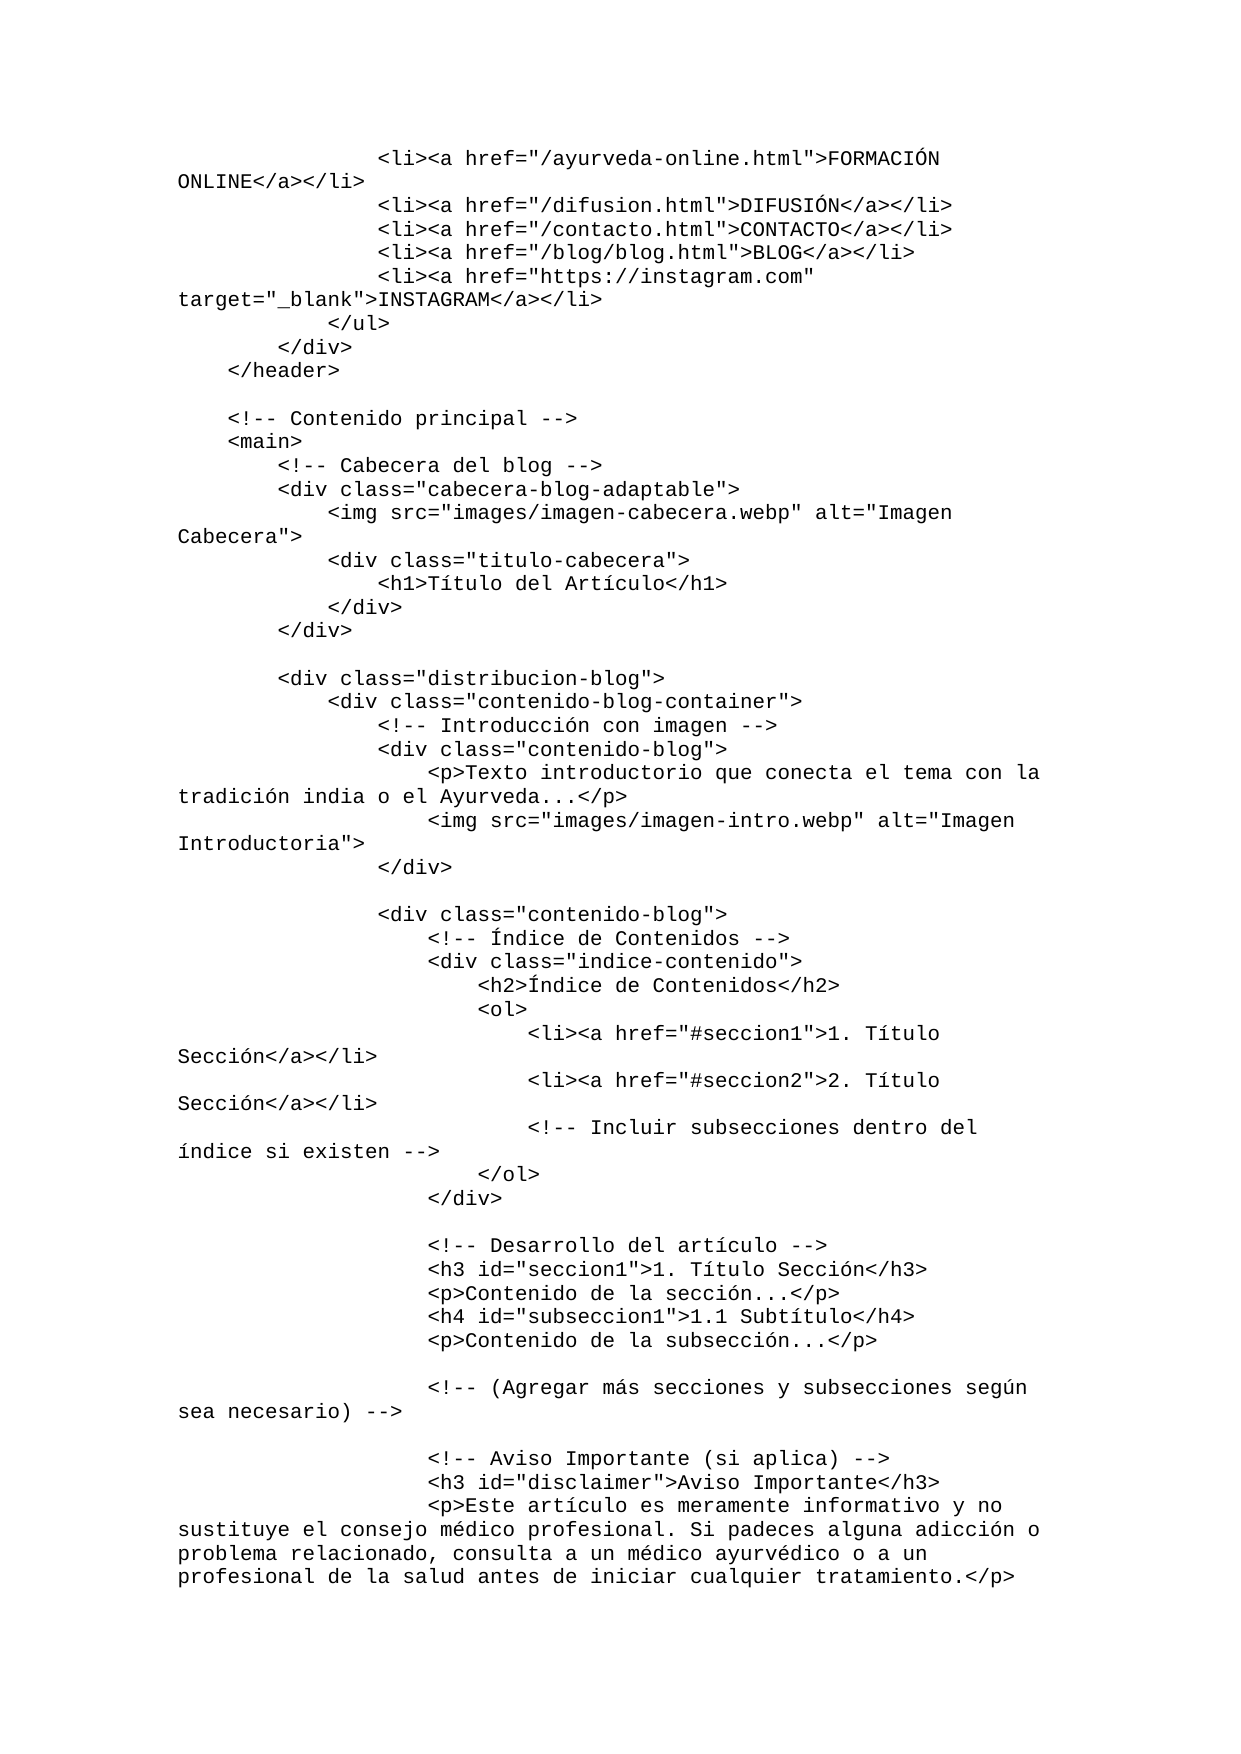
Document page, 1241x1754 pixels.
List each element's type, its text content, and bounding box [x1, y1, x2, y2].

text <div class="contenido-blog-container"> [177, 691, 1063, 715]
text <li><a href="/blog/blog.html">BLOG</a></li> [177, 242, 1063, 266]
text </div> [177, 621, 1063, 644]
text <!-- (Agregar más secciones y subsecciones según sea necesario) --> [177, 1377, 1063, 1424]
text <p>Contenido de la subsección...</p> [177, 1330, 1063, 1353]
text <h2>Índice de Contenidos</h2> [177, 975, 1063, 999]
text <div class="distribucion-blog"> [177, 668, 1063, 691]
text <h4 id="subseccion1">1.1 Subtítulo</h4> [177, 1306, 1063, 1330]
text <div class="cabecera-blog-adaptable"> [177, 479, 1063, 502]
text <li><a href="#seccion1">1. Título Sección</a></li> [177, 1022, 1063, 1070]
text <!-- Incluir subsecciones dentro del índice si existen --> [177, 1117, 1063, 1164]
text <li><a href="/ayurveda-online.html">FORMACIÓN ONLINE</a></li> [177, 148, 1063, 195]
text <div class="contenido-blog"> [177, 739, 1063, 762]
text <p>Este artículo es meramente informativo y no sustituye el consejo médico profesional. Si padeces alguna adicción o problema relacionado, consulta a un médico ayurvédico o a un profesional de la salud antes de iniciar cualquier tratamiento.</p> [177, 1495, 1063, 1590]
text <h1>Título del Artículo</h1> [177, 573, 1063, 597]
text <ol> [177, 999, 1063, 1022]
text </div> [177, 857, 1063, 881]
text </div> [177, 597, 1063, 621]
text <img src="images/imagen-cabecera.webp" alt="Imagen Cabecera"> [177, 502, 1063, 549]
text <li><a href="#seccion2">2. Título Sección</a></li> [177, 1070, 1063, 1117]
text <!-- Índice de Contenidos --> [177, 928, 1063, 952]
text <li><a href="https://instagram.com" target="_blank">INSTAGRAM</a></li> [177, 266, 1063, 313]
text </div> [177, 337, 1063, 360]
text <div class="contenido-blog"> [177, 904, 1063, 928]
text <!-- Contenido principal --> [177, 408, 1063, 431]
text <p>Texto introductorio que conecta el tema con la tradición india o el Ayurveda...</p> [177, 762, 1063, 810]
text <div class="indice-contenido"> [177, 952, 1063, 975]
text <main> [177, 431, 1063, 455]
text <!-- Introducción con imagen --> [177, 715, 1063, 739]
text <!-- Aviso Importante (si aplica) --> [177, 1448, 1063, 1472]
text <!-- Desarrollo del artículo --> [177, 1235, 1063, 1259]
text <li><a href="/contacto.html">CONTACTO</a></li> [177, 218, 1063, 242]
text </header> [177, 360, 1063, 384]
text <!-- Cabecera del blog --> [177, 455, 1063, 479]
text </ul> [177, 313, 1063, 337]
text </div> [177, 1188, 1063, 1212]
text <h3 id="disclaimer">Aviso Importante</h3> [177, 1472, 1063, 1495]
text <p>Contenido de la sección...</p> [177, 1283, 1063, 1306]
text <h3 id="seccion1">1. Título Sección</h3> [177, 1259, 1063, 1283]
text </ol> [177, 1164, 1063, 1188]
text <li><a href="/difusion.html">DIFUSIÓN</a></li> [177, 195, 1063, 218]
text <div class="titulo-cabecera"> [177, 549, 1063, 573]
text <img src="images/imagen-intro.webp" alt="Imagen Introductoria"> [177, 810, 1063, 857]
